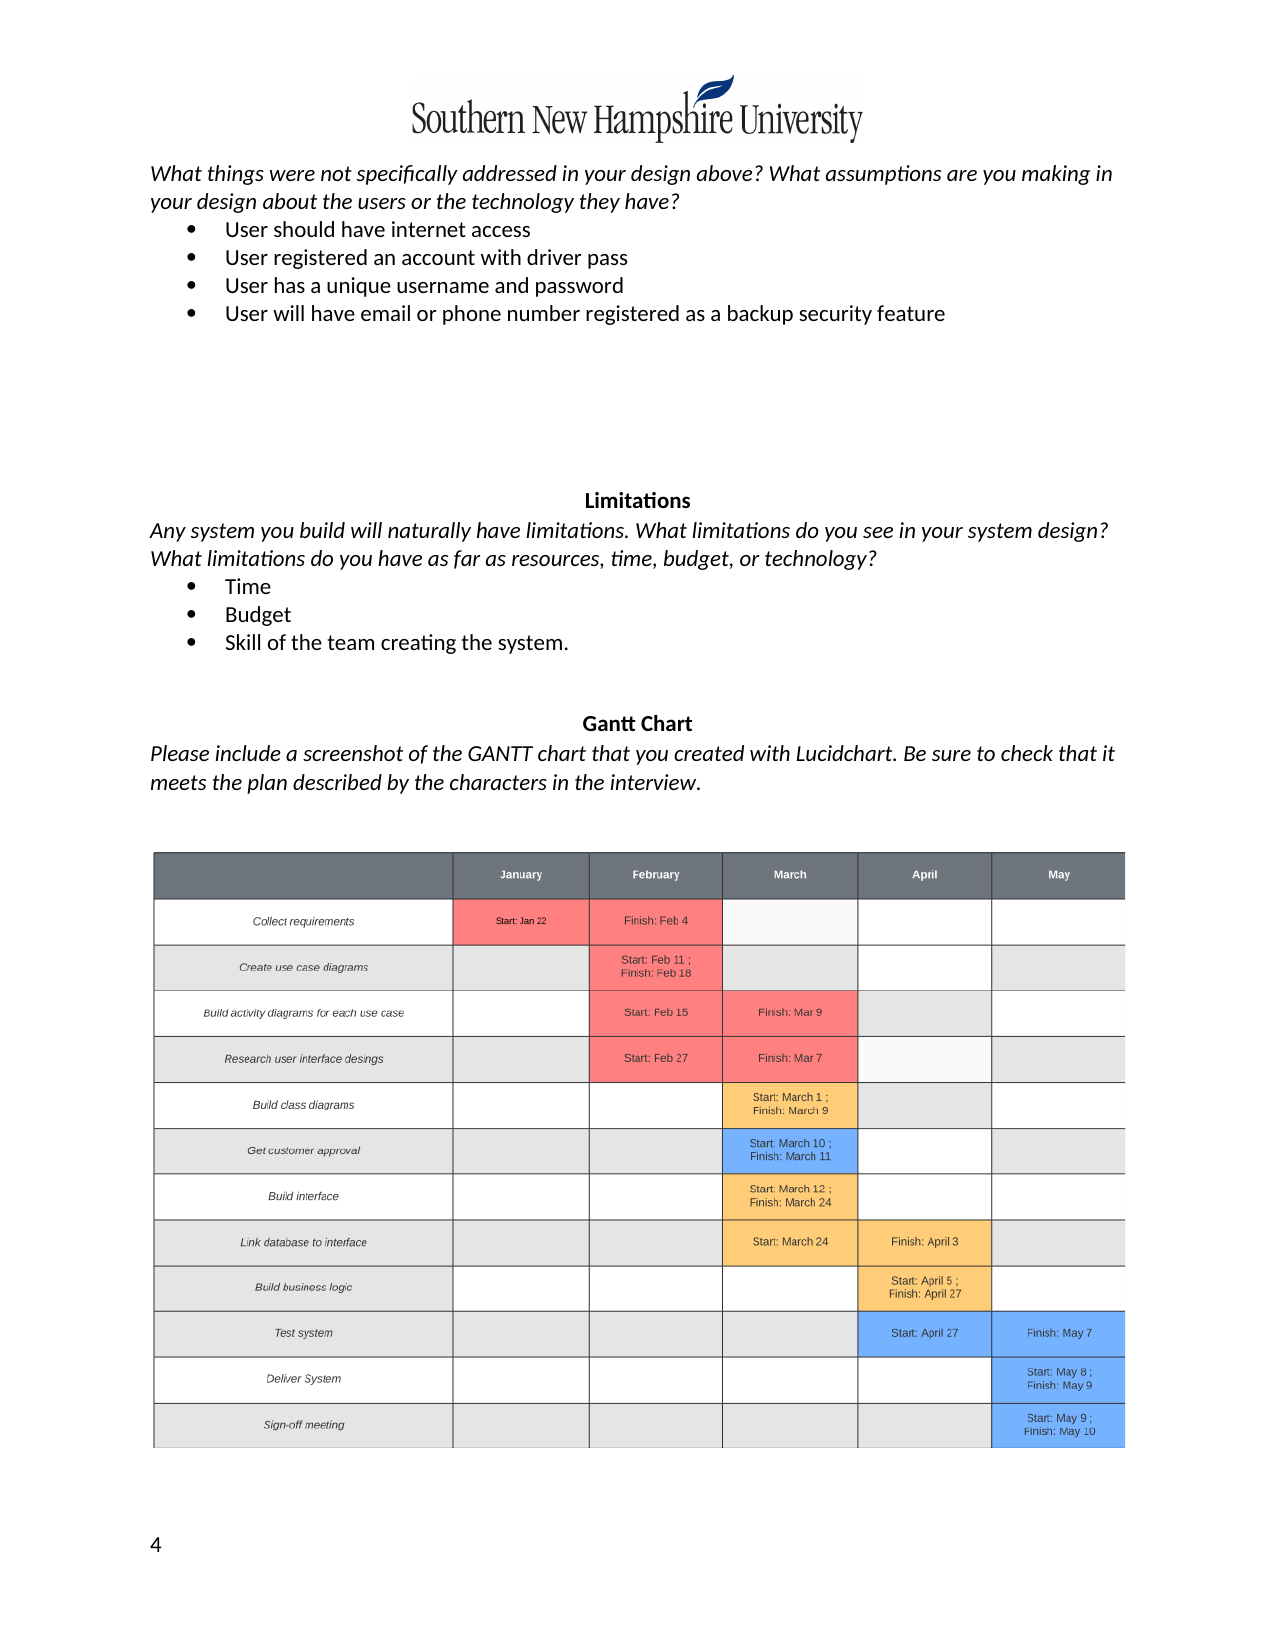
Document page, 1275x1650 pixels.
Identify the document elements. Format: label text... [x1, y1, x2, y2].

subtitle Gantt Chart [150, 709, 1125, 737]
text Please include a screenshot of the GANTT chart that you created with Lucidchart. Be sure to check that it meets the plan described by the characters in the interview. [150, 739, 1125, 796]
list User will have email or phone number registered as a backup security feature [187, 299, 1125, 327]
text What things were not specifically addressed in your design above? What assumptions are you making in your design about the users or the technology they have? [150, 159, 1125, 215]
list Skill of the team creating the system. [187, 628, 1125, 656]
picture [412, 75, 863, 143]
list Time [187, 572, 1125, 600]
list User has a unique username and password [187, 271, 1125, 299]
subtitle Limitations [150, 486, 1125, 514]
list User should have internet access [187, 215, 1125, 243]
text Any system you build will naturally have limitations. What limitations do you see in your system design? What limitations do you have as far as resources, time, budget, or technology? [150, 516, 1125, 572]
picture [150, 851, 1125, 1448]
list User registered an account with driver pass [187, 243, 1125, 271]
list Budget [187, 600, 1125, 628]
